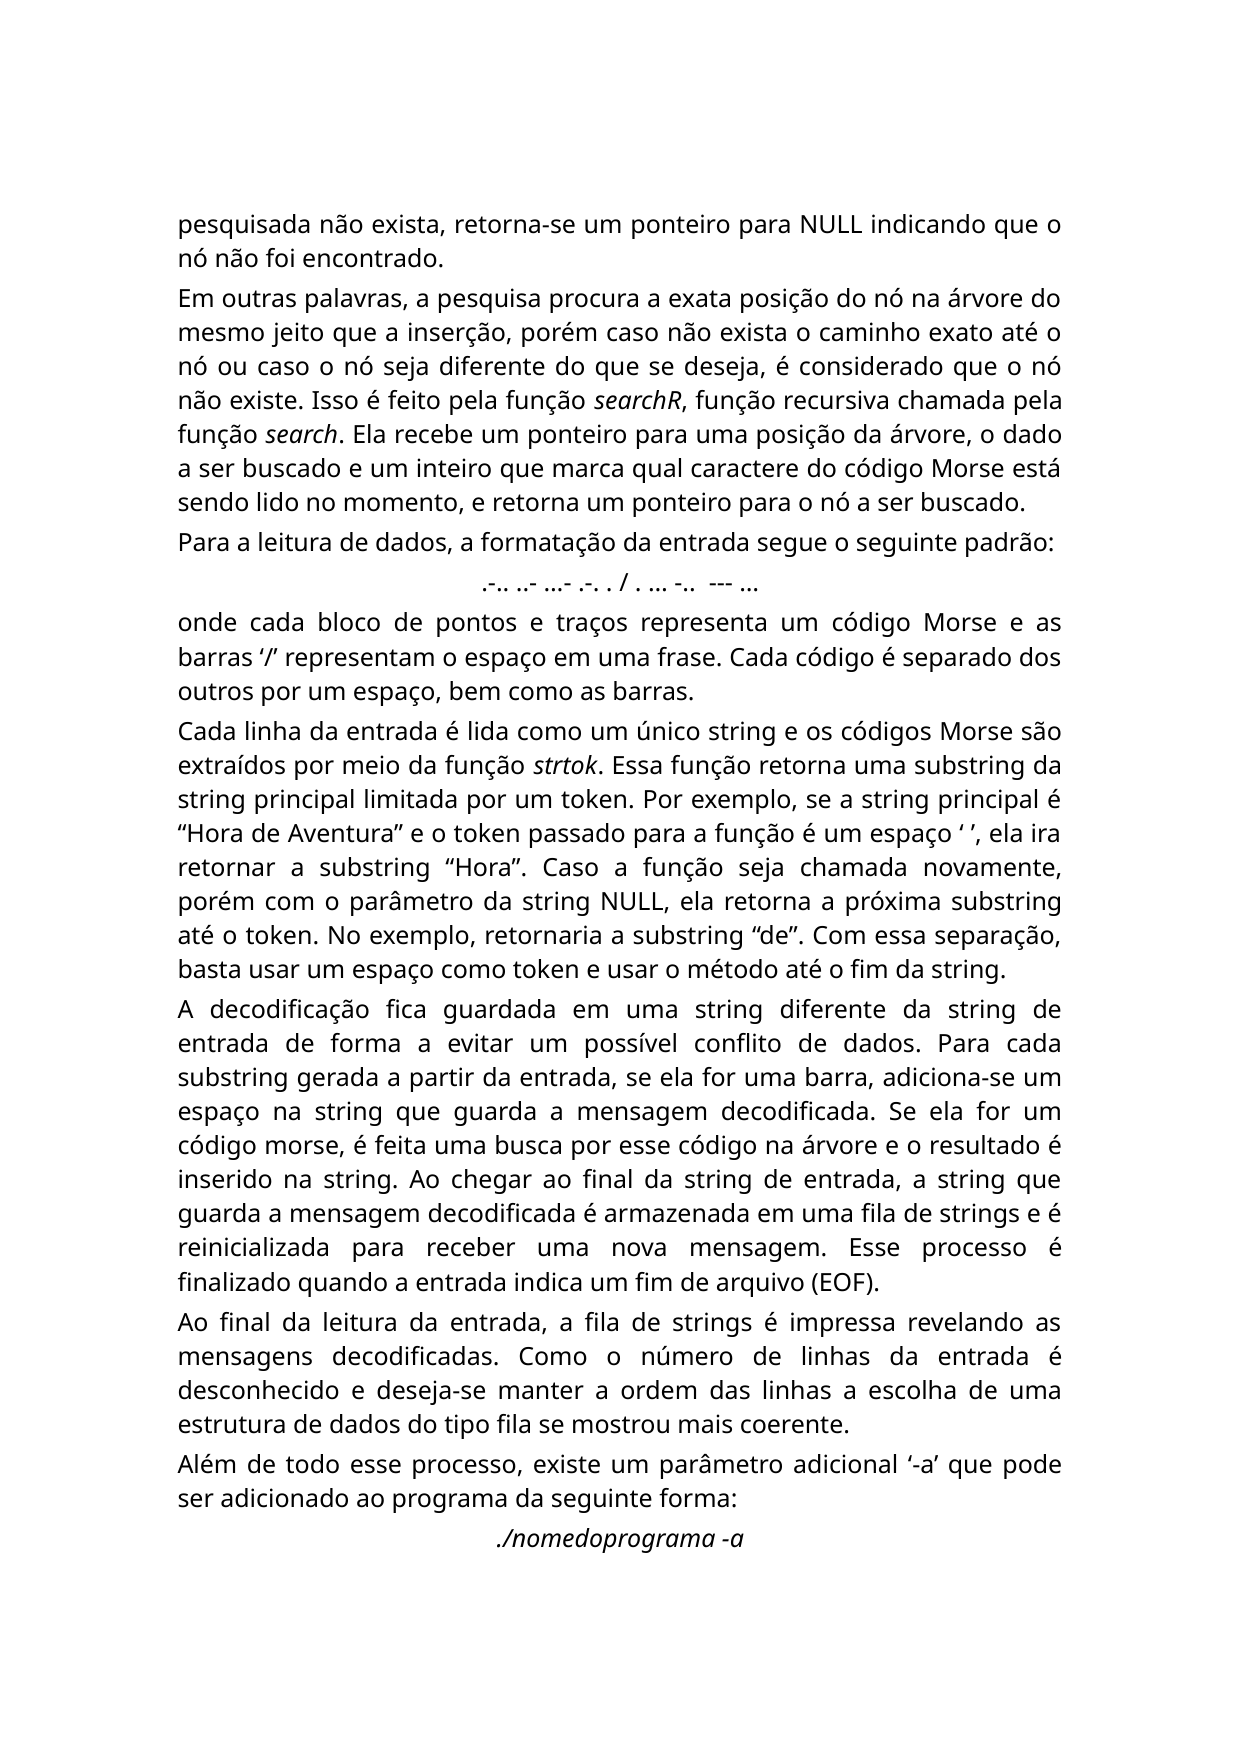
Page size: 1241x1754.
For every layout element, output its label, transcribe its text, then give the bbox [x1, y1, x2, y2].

text onde cada bloco de pontos e traços representa um código Morse e as barras ‘/’ representam o espaço em uma frase. Cada código é separado dos outros por um espaço, bem como as barras. [177, 605, 1063, 707]
text ./nomedoprograma -a [177, 1520, 1063, 1554]
text Para a leitura de dados, a formatação da entrada segue o seguinte padrão: [177, 525, 1063, 559]
text Além de todo esse processo, existe um parâmetro adicional ‘-a’ que pode ser adicionado ao programa da seguinte forma: [177, 1446, 1063, 1514]
text Ao final da leitura da entrada, a fila de strings é impressa revelando as mensagens decodificadas. Como o número de linhas da entrada é desconhecido e deseja-se manter a ordem das linhas a escolha de uma estrutura de dados do tipo fila se mostrou mais coerente. [177, 1304, 1063, 1440]
text .-.. ..- …- .-. . / . … -.. --- … [177, 565, 1063, 599]
text Cada linha da entrada é lida como um único string e os códigos Morse são extraídos por meio da função strtok. Essa função retorna uma substring da string principal limitada por um token. Por exemplo, se a string principal é “Hora de Aventura” e o token passado para a função é um espaço ‘ ’, ela ira retornar a substring “Hora”. Caso a função seja chamada novamente, porém com o parâmetro da string NULL, ela retorna a próxima substring até o token. No exemplo, retornaria a substring “de”. Com essa separação, basta usar um espaço como token e usar o método até o fim da string. [177, 713, 1063, 986]
text Em outras palavras, a pesquisa procura a exata posição do nó na árvore do mesmo jeito que a inserção, porém caso não exista o caminho exato até o nó ou caso o nó seja diferente do que se deseja, é considerado que o nó não existe. Isso é feito pela função searchR, função recursiva chamada pela função search. Ela recebe um ponteiro para uma posição da árvore, o dado a ser buscado e um inteiro que marca qual caractere do código Morse está sendo lido no momento, e retorna um ponteiro para o nó a ser buscado. [177, 281, 1063, 519]
text A decodificação fica guardada em uma string diferente da string de entrada de forma a evitar um possível conflito de dados. Para cada substring gerada a partir da entrada, se ela for uma barra, adiciona-se um espaço na string que guarda a mensagem decodificada. Se ela for um código morse, é feita uma busca por esse código na árvore e o resultado é inserido na string. Ao chegar ao final da string de entrada, a string que guarda a mensagem decodificada é armazenada em uma fila de strings e é reinicializada para receber uma nova mensagem. Esse processo é finalizado quando a entrada indica um fim de arquivo (EOF). [177, 992, 1063, 1298]
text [177, 207, 1063, 275]
